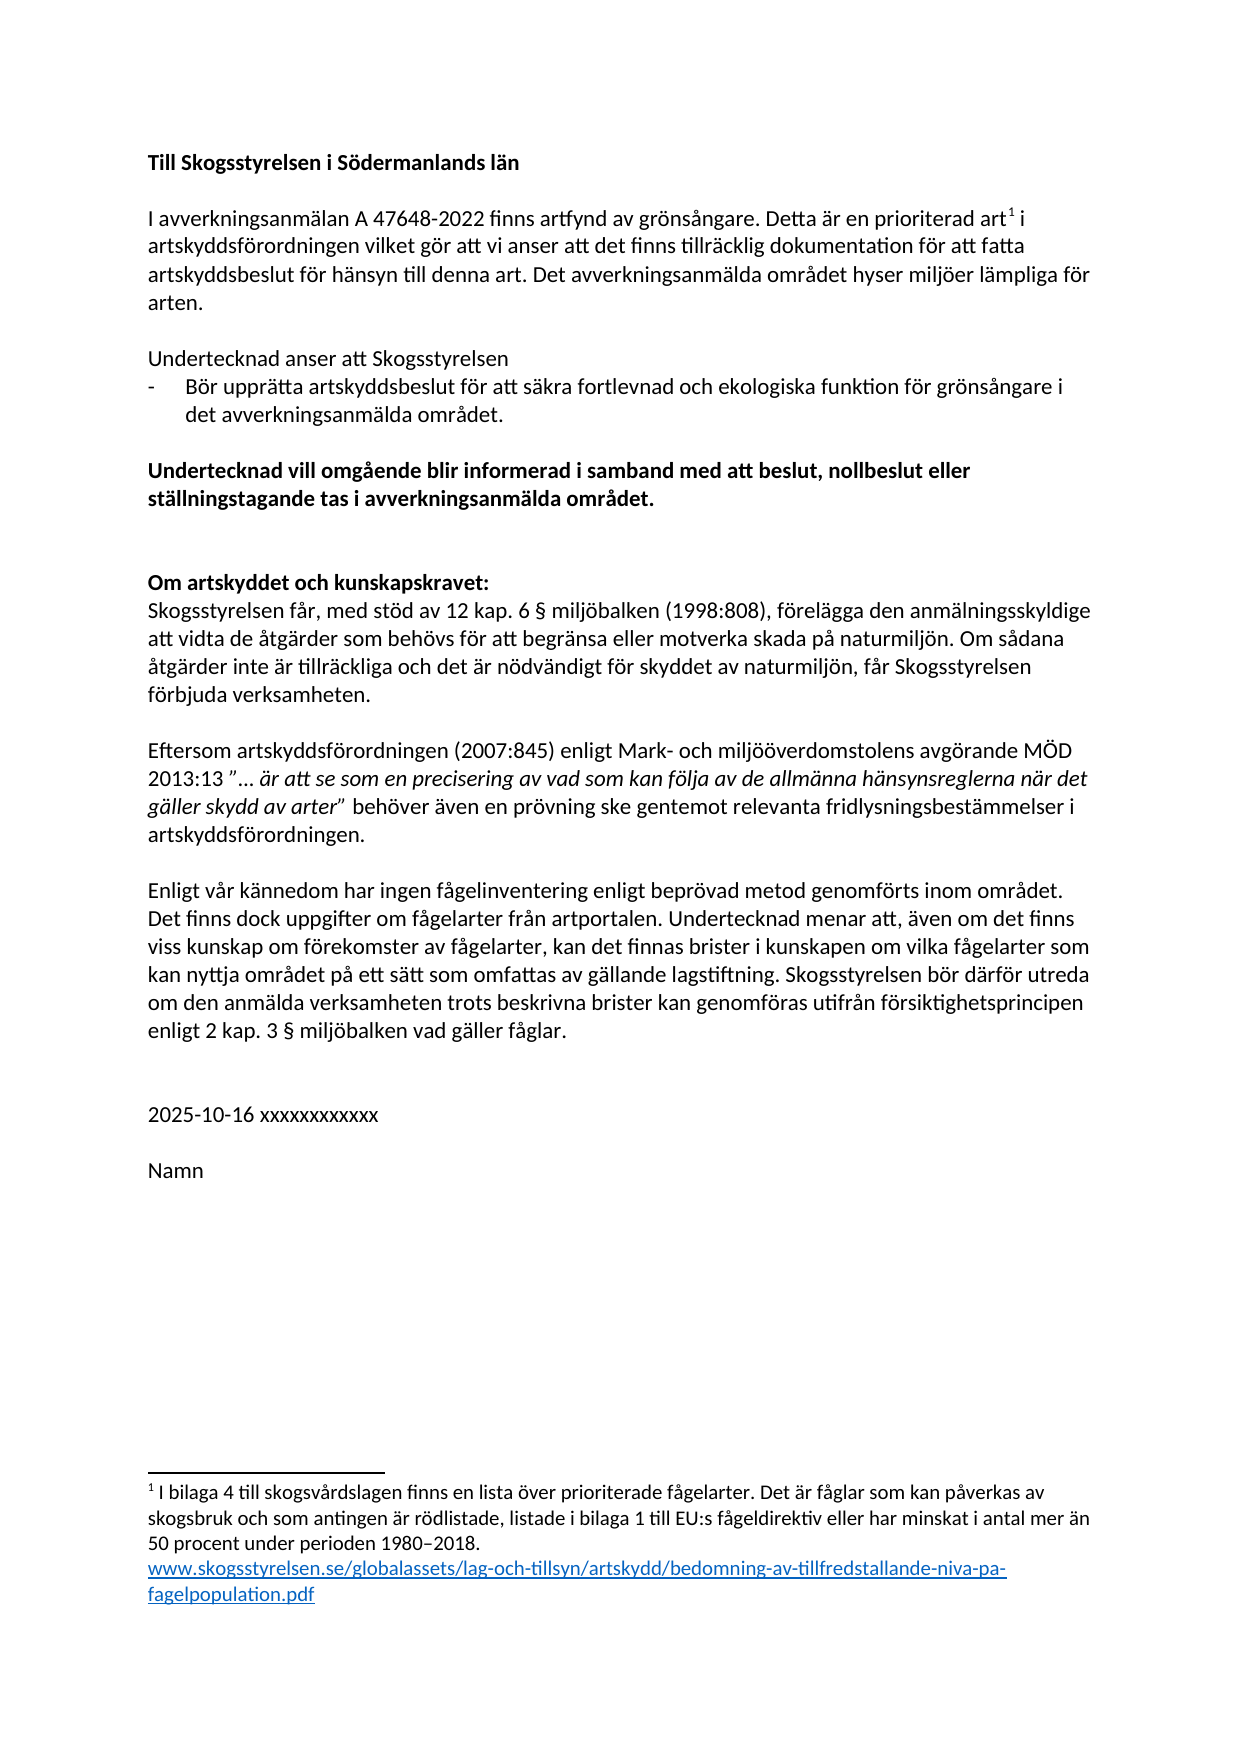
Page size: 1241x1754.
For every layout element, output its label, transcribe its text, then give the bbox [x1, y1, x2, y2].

text 2025-10-16 xxxxxxxxxxxx [148, 1100, 1093, 1128]
text I avverkningsanmälan A 47648-2022 finns artfynd av grönsångare. Detta är en prioriterad art i artskyddsförordningen vilket gör att vi anser att det finns tillräcklig dokumentation för att fatta artskyddsbeslut för hänsyn till denna art. Det avverkningsanmälda området hyser miljöer lämpliga för arten. [148, 204, 1093, 316]
text Namn [148, 1156, 1093, 1184]
text Eftersom artskyddsförordningen (2007:845) enligt Mark- och miljööverdomstolens avgörande MÖD 2013:13 ”… är att se som en precisering av vad som kan följa av de allmänna hänsynsreglerna när det [148, 736, 1093, 792]
list Bör upprätta artskyddsbeslut för att säkra fortlevnad och ekologiska funktion för grönsångare i det avverkningsanmälda området. [148, 372, 1093, 428]
text Undertecknad vill omgående blir informerad i samband med att beslut, nollbeslut eller ställningstagande tas i avverkningsanmälda området. [148, 456, 1093, 512]
text Undertecknad anser att Skogsstyrelsen [148, 344, 1093, 372]
text Om artskyddet och kunskapskravet: [148, 568, 1093, 596]
text Enligt vår kännedom har ingen fågelinventering enligt beprövad metod genomförts inom området. Det finns dock uppgifter om fågelarter från artportalen. Undertecknad menar att, även om det finns viss kunskap om förekomster av fågelarter, kan det finnas brister i kunskapen om vilka fågelarter som kan nyttja området på ett sätt som omfattas av gällande lagstiftning. Skogsstyrelsen bör därför utreda om den anmälda verksamheten trots beskrivna brister kan genomföras utifrån försiktighetsprincipen enligt 2 kap. 3 § miljöbalken vad gäller fåglar. [148, 876, 1093, 1044]
text gäller skydd av arter” behöver även en prövning ske gentemot relevanta fridlysningsbestämmelser i artskyddsförordningen. [148, 792, 1093, 848]
text Till Skogsstyrelsen i Södermanlands län [148, 148, 1093, 176]
text Skogsstyrelsen får, med stöd av 12 kap. 6 § miljöbalken (1998:808), förelägga den anmälningsskyldige att vidta de åtgärder som behövs för att begränsa eller motverka skada på naturmiljön. Om sådana åtgärder inte är tillräckliga och det är nödvändigt för skyddet av naturmiljön, får Skogsstyrelsen förbjuda verksamheten. [148, 596, 1093, 708]
